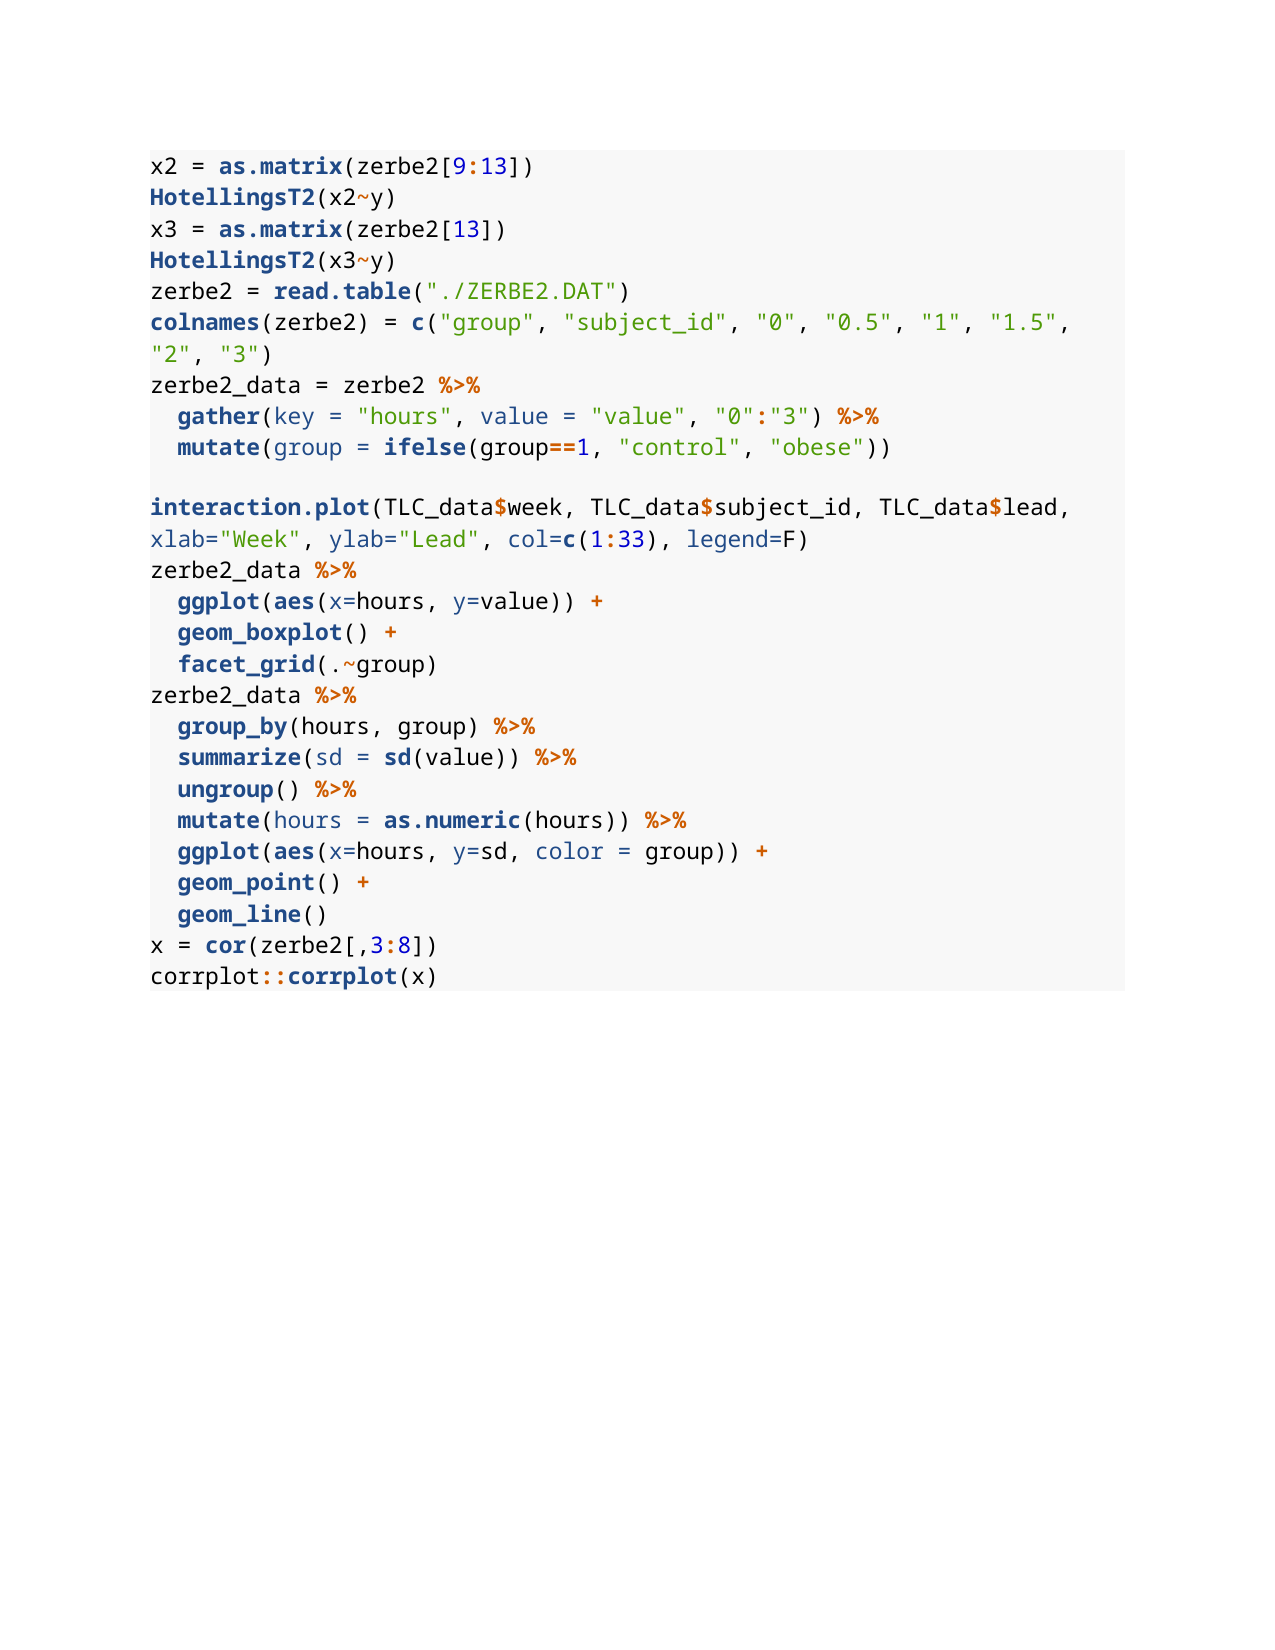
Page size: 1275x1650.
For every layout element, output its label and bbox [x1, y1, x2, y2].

text [150, 150, 1125, 991]
